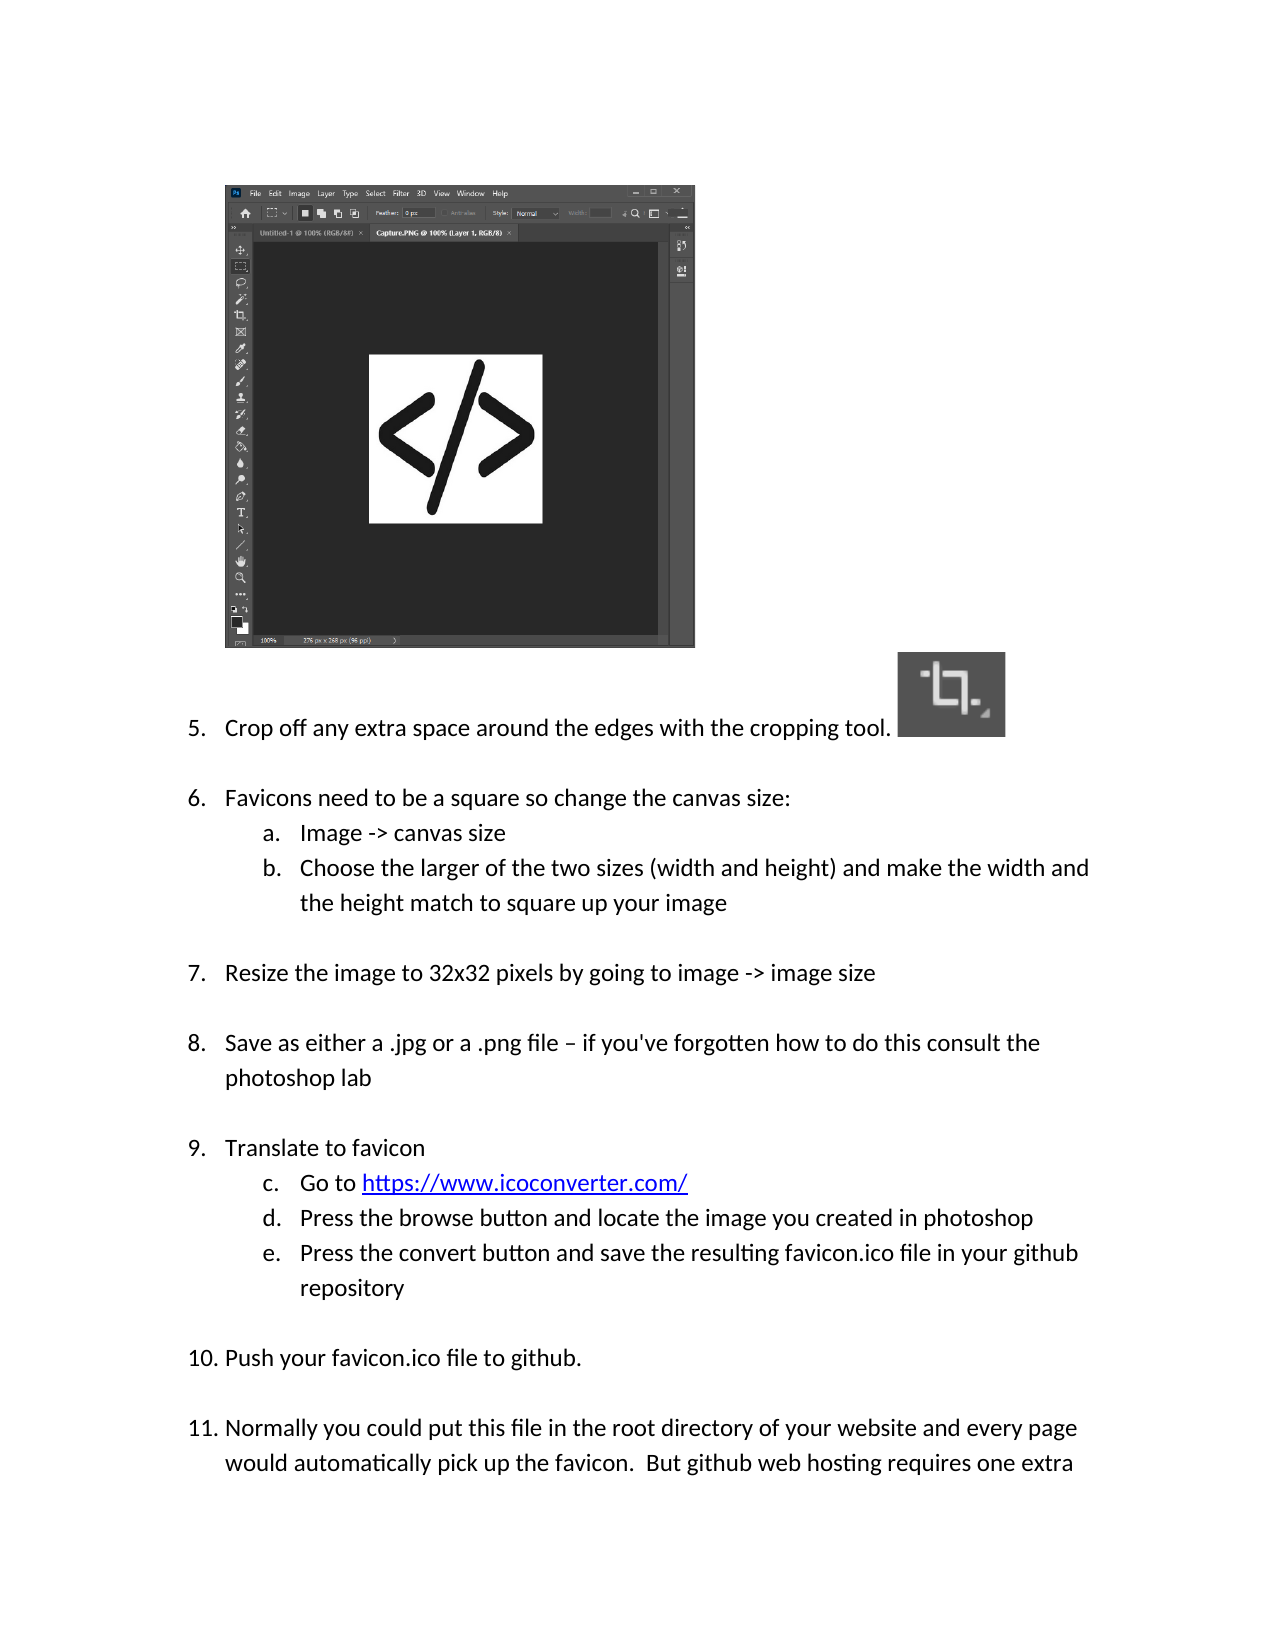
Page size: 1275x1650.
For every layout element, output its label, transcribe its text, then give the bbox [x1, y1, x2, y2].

list Favicons need to be a square so change the canvas size: [187, 782, 1125, 813]
list Push your favicon.ico file to github. [187, 1342, 1125, 1408]
list Choose the larger of the two sizes (width and height) and make the width and the height match to square up your image [262, 852, 1125, 953]
list Crop off any extra space around the edges with the cropping tool. [187, 652, 1125, 778]
picture [225, 185, 696, 648]
list Resize the image to 32x32 pixels by going to image -> image size [187, 957, 1125, 1023]
list Save as either a .jpg or a .png file – if you've forgotten how to do this consult the photoshop lab [187, 1027, 1125, 1128]
list Go to https://www.icoconverter.com/ [262, 1167, 1125, 1198]
list Press the browse button and locate the image you created in photoshop [262, 1202, 1125, 1233]
list Image -> canvas size [262, 817, 1125, 848]
picture [897, 652, 1006, 737]
list Press the convert button and save the resulting favicon.ico file in your github repository [262, 1237, 1125, 1338]
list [187, 1412, 1125, 1478]
list Translate to favicon [187, 1132, 1125, 1163]
